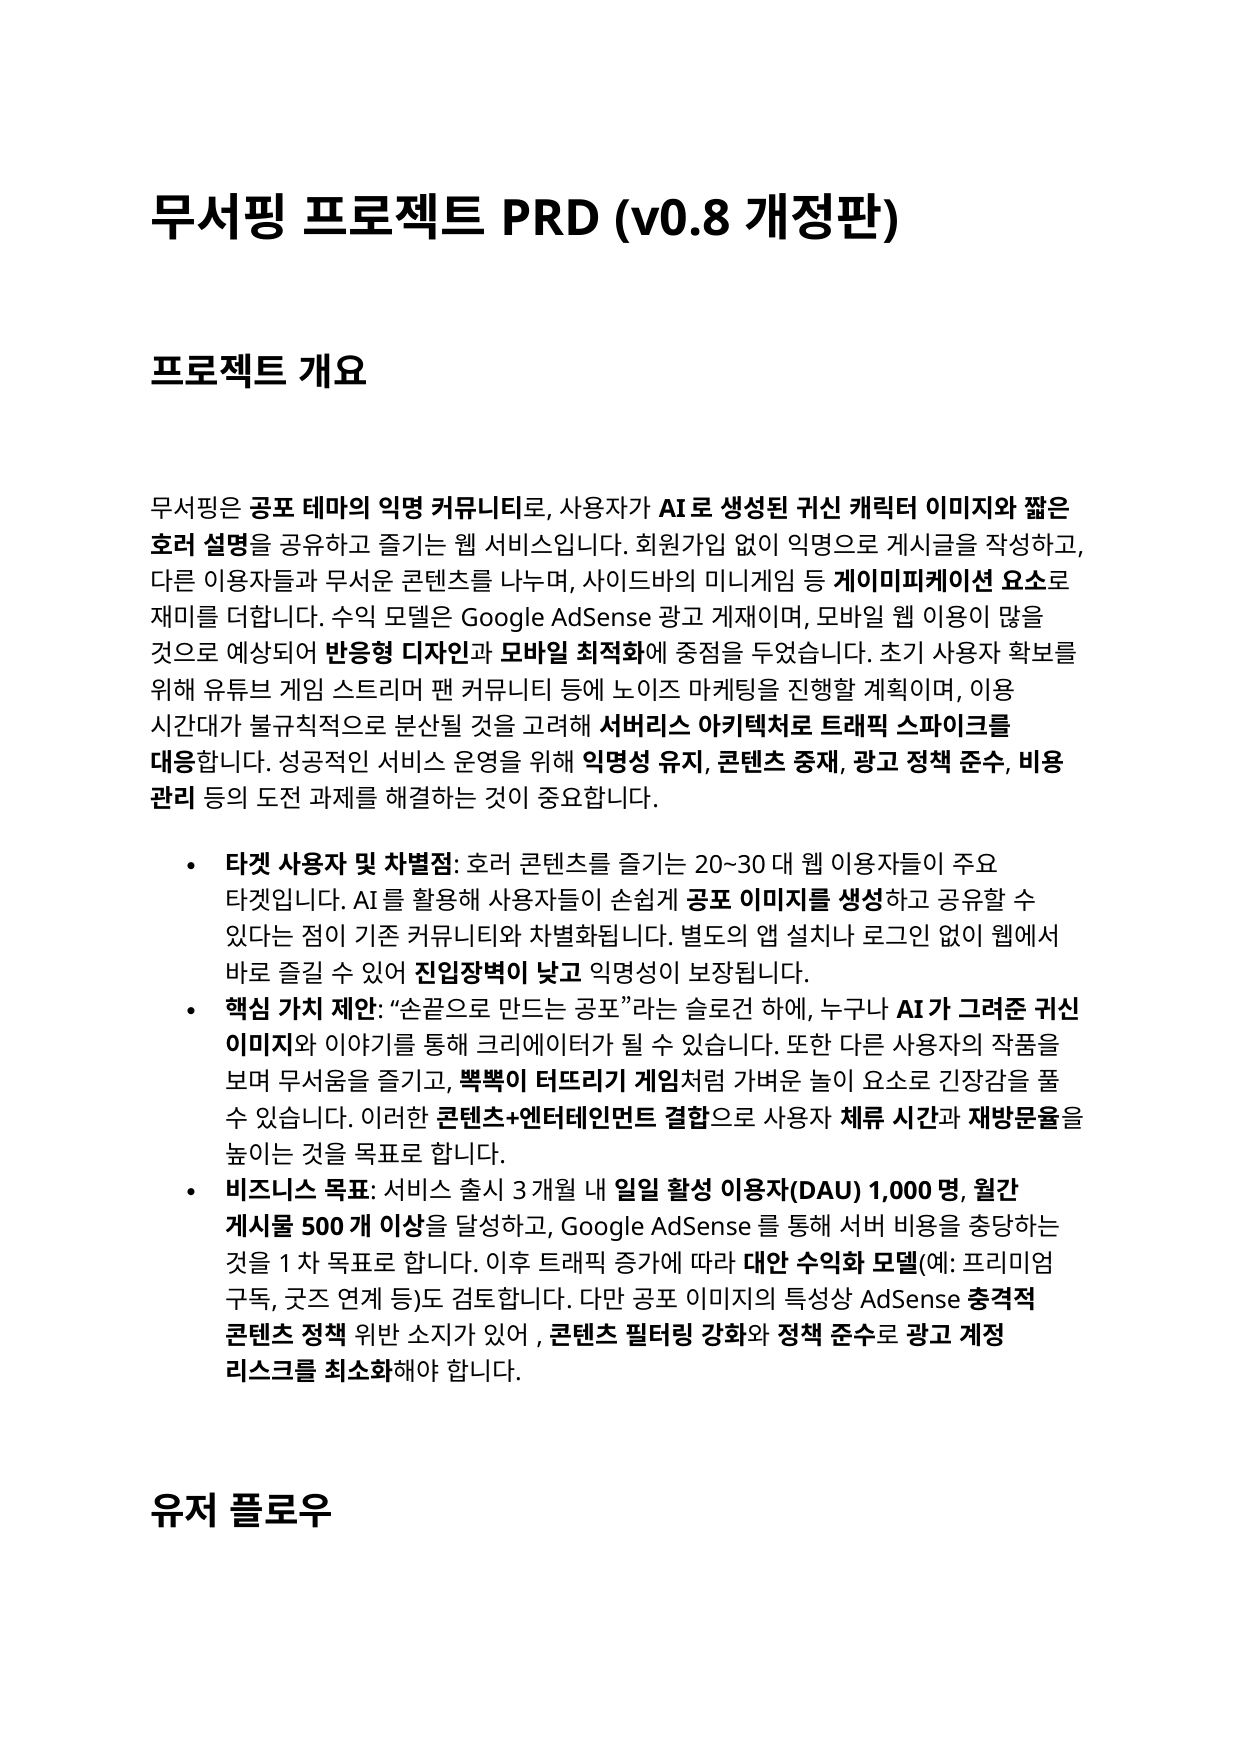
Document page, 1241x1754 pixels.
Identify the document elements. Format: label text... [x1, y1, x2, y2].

text 유저 플로우 [150, 1481, 1090, 1535]
list 비즈니스 목표: 서비스 출시 3개월 내 일일 활성 이용자(DAU) 1,000명, 월간 게시물 500개 이상을 달성하고, Google AdSense를 통해 서버 비용을 충당하는 것을 1차 목표로 합니다. 이후 트래픽 증가에 따라 대안 수익화 모델(예: 프리미엄 구독, 굿즈 연계 등)도 검토합니다. 다만 공포 이미지의 특성상 AdSense 충격적 콘텐츠 정책 위반 소지가 있어 , 콘텐츠 필터링 강화와 정책 준수로 광고 계정 리스크를 최소화해야 합니다. [187, 1171, 1090, 1388]
text 무서핑 프로젝트 PRD (v0.8 개정판) [150, 177, 1090, 250]
list 타겟 사용자 및 차별점: 호러 콘텐츠를 즐기는 20~30대 웹 이용자들이 주요 타겟입니다. AI를 활용해 사용자들이 손쉽게 공포 이미지를 생성하고 공유할 수 있다는 점이 기존 커뮤니티와 차별화됩니다. 별도의 앱 설치나 로그인 없이 웹에서 바로 즐길 수 있어 진입장벽이 낮고 익명성이 보장됩니다. [187, 844, 1090, 989]
list 핵심 가치 제안: “손끝으로 만드는 공포”라는 슬로건 하에, 누구나 AI가 그려준 귀신 이미지와 이야기를 통해 크리에이터가 될 수 있습니다. 또한 다른 사용자의 작품을 보며 무서움을 즐기고, 뽁뽁이 터뜨리기 게임처럼 가벼운 놀이 요소로 긴장감을 풀 수 있습니다. 이러한 콘텐츠+엔터테인먼트 결합으로 사용자 체류 시간과 재방문율을 높이는 것을 목표로 합니다. [187, 989, 1090, 1171]
text 무서핑은 공포 테마의 익명 커뮤니티로, 사용자가 AI로 생성된 귀신 캐릭터 이미지와 짧은 호러 설명을 공유하고 즐기는 웹 서비스입니다. 회원가입 없이 익명으로 게시글을 작성하고, 다른 이용자들과 무서운 콘텐츠를 나누며, 사이드바의 미니게임 등 게이미피케이션 요소로 재미를 더합니다. 수익 모델은 Google AdSense 광고 게재이며, 모바일 웹 이용이 많을 것으로 예상되어 반응형 디자인과 모바일 최적화에 중점을 두었습니다. 초기 사용자 확보를 위해 유튜브 게임 스트리머 팬 커뮤니티 등에 노이즈 마케팅을 진행할 계획이며, 이용 시간대가 불규칙적으로 분산될 것을 고려해 서버리스 아키텍처로 트래픽 스파이크를 대응합니다. 성공적인 서비스 운영을 위해 익명성 유지, 콘텐츠 중재, 광고 정책 준수, 비용 관리 등의 도전 과제를 해결하는 것이 중요합니다. [150, 489, 1090, 815]
text 프로젝트 개요 [150, 342, 1090, 397]
